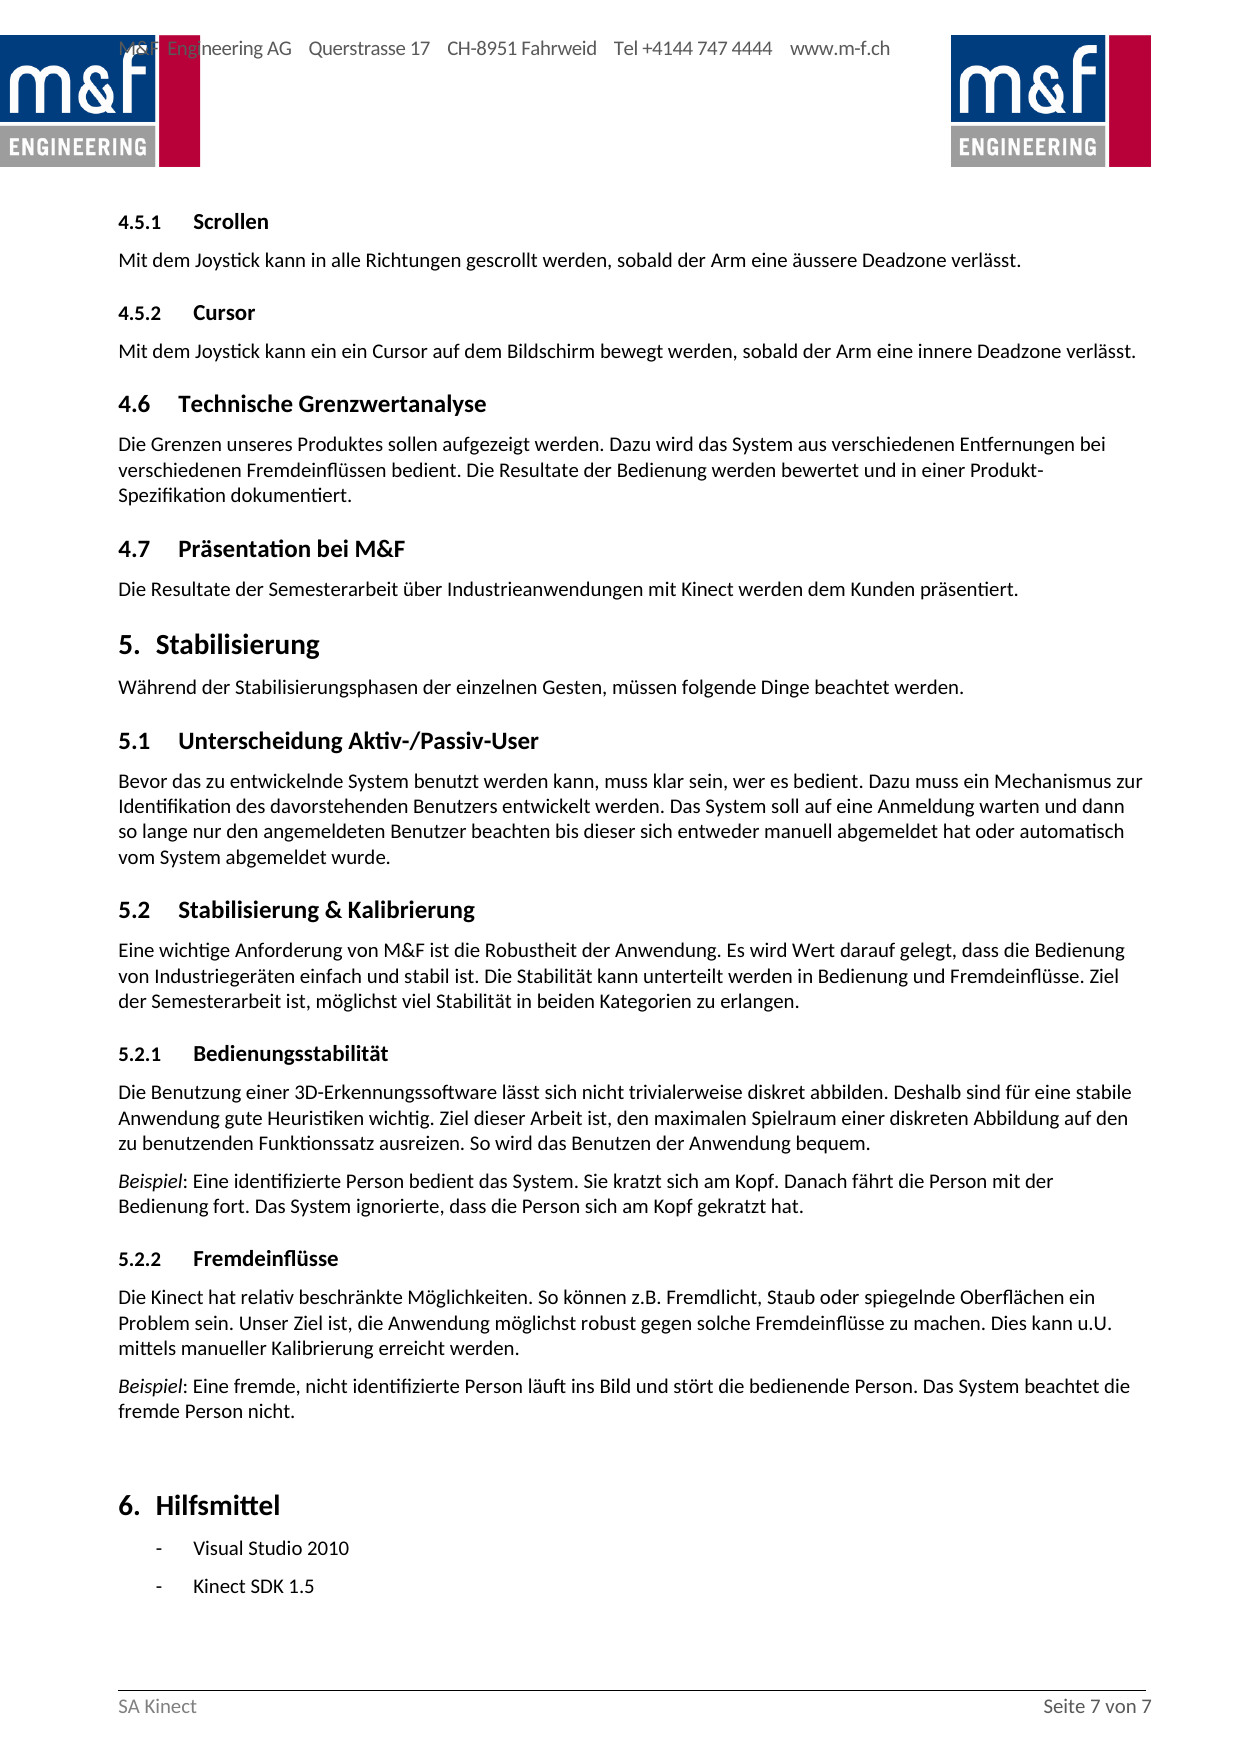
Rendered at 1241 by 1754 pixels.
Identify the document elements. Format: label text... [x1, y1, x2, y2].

text Beispiel: Eine fremde, nicht identifizierte Person läuft ins Bild und stört die bedienende Person. Das System beachtet die fremde Person nicht. [118, 1373, 1146, 1424]
picture [0, 35, 200, 167]
text Während der Stabilisierungsphasen der einzelnen Gesten, müssen folgende Dinge beachtet werden. [118, 674, 1146, 700]
text Mit dem Joystick kann in alle Richtungen gescrollt werden, sobald der Arm eine äussere Deadzone verlässt. [118, 247, 1146, 273]
subtitle Fremdeinflüsse [118, 1244, 1146, 1272]
list Kinect SDK 1.5 [156, 1573, 1146, 1598]
subtitle Stabilisierung [118, 626, 1146, 662]
subtitle Bedienungsstabilität [118, 1039, 1146, 1067]
text Die Benutzung einer 3D-Erkennungssoftware lässt sich nicht trivialerweise diskret abbilden. Deshalb sind für eine stabile Anwendung gute Heuristiken wichtig. Ziel dieser Arbeit ist, den maximalen Spielraum einer diskreten Abbildung auf den zu benutzenden Funktionssatz ausreizen. So wird das Benutzen der Anwendung bequem. [118, 1079, 1146, 1156]
subtitle Hilfsmittel [118, 1487, 1146, 1523]
text Die Kinect hat relativ beschränkte Möglichkeiten. So können z.B. Fremdlicht, Staub oder spiegelnde Oberflächen ein Problem sein. Unser Ziel ist, die Anwendung möglichst robust gegen solche Fremdeinflüsse zu machen. Dies kann u.U. mittels manueller Kalibrierung erreicht werden. [118, 1284, 1146, 1361]
subtitle Unterscheidung Aktiv-/Passiv-User [118, 725, 1146, 755]
text Die Resultate der Semesterarbeit über Industrieanwendungen mit Kinect werden dem Kunden präsentiert. [118, 576, 1146, 601]
text Die Grenzen unseres Produktes sollen aufgezeigt werden. Dazu wird das System aus verschiedenen Entfernungen bei verschiedenen Fremdeinflüssen bedient. Die Resultate der Bedienung werden bewertet und in einer Produkt-Spezifikation dokumentiert. [118, 432, 1146, 508]
subtitle Präsentation bei M&F [118, 533, 1146, 563]
text Bevor das zu entwickelnde System benutzt werden kann, muss klar sein, wer es bedient. Dazu muss ein Mechanismus zur Identifikation des davorstehenden Benutzers entwickelt werden. Das System soll auf eine Anmeldung warten und dann so lange nur den angemeldeten Benutzer beachten bis dieser sich entweder manuell abgemeldet hat oder automatisch vom System abgemeldet wurde. [118, 768, 1146, 869]
text Eine wichtige Anforderung von M&F ist die Robustheit der Anwendung. Es wird Wert darauf gelegt, dass die Bedienung von Industriegeräten einfach und stabil ist. Die Stabilität kann unterteilt werden in Bedienung und Fremdeinflüsse. Ziel der Semesterarbeit ist, möglichst viel Stabilität in beiden Kategorien zu erlangen. [118, 938, 1146, 1014]
subtitle Technische Grenzwertanalyse [118, 389, 1146, 419]
text Mit dem Joystick kann ein ein Cursor auf dem Bildschirm bewegt werden, sobald der Arm eine innere Deadzone verlässt. [118, 338, 1146, 364]
text Beispiel: Eine identifizierte Person bedient das System. Sie kratzt sich am Kopf. Danach fährt die Person mit der Bedienung fort. Das System ignorierte, dass die Person sich am Kopf gekratzt hat. [118, 1168, 1146, 1219]
picture [951, 35, 1151, 167]
subtitle Cursor [118, 298, 1146, 326]
list Visual Studio 2010 [156, 1535, 1146, 1561]
subtitle Stabilisierung & Kalibrierung [118, 894, 1146, 925]
subtitle Scrollen [118, 207, 1146, 235]
